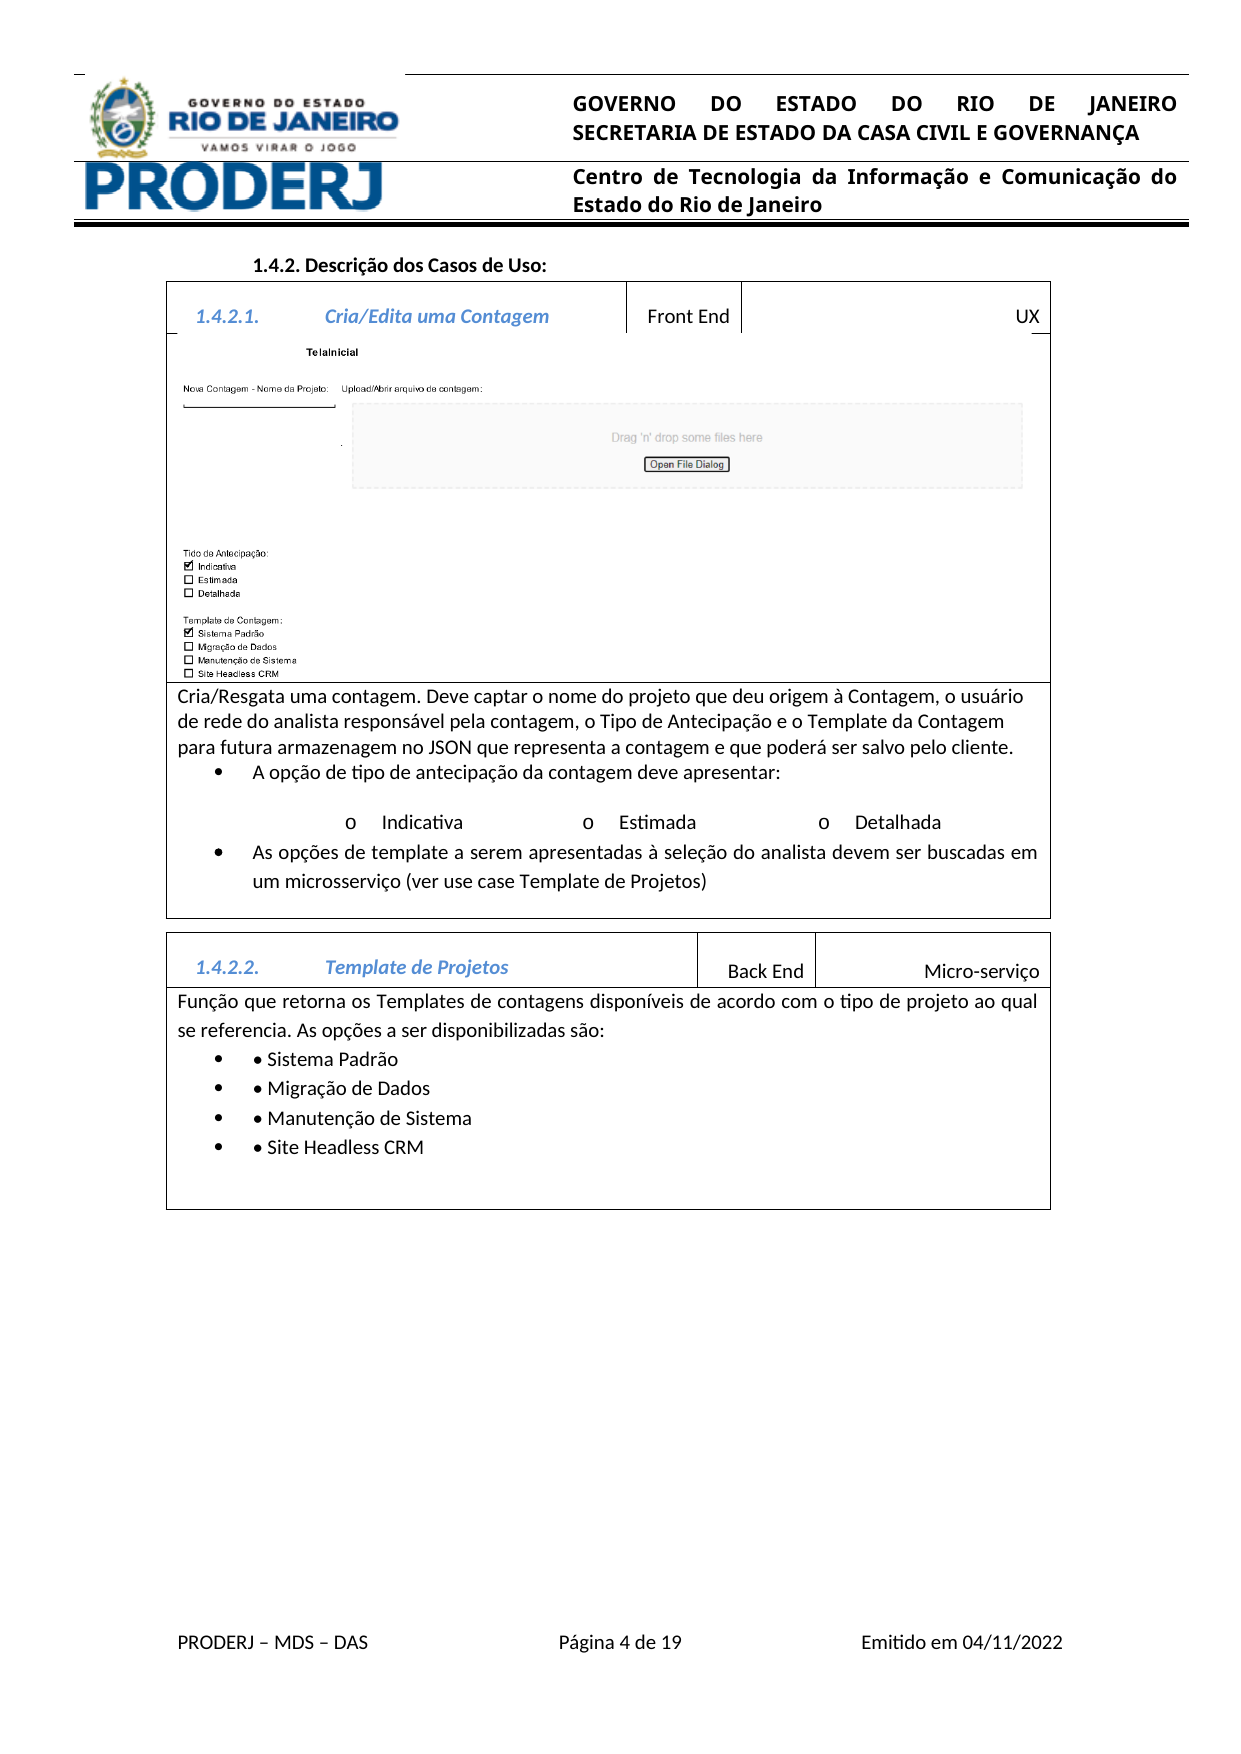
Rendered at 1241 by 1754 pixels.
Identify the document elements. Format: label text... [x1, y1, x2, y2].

table_header UX [742, 282, 1050, 333]
table_header Template de Projetos [167, 933, 697, 987]
table_cell [1032, 334, 1050, 682]
table_header Front End [627, 282, 741, 333]
table_cell [167, 334, 177, 682]
table_header Back End [698, 933, 815, 987]
table_header Micro-serviço [816, 933, 1050, 987]
table_cell Função que retorna os Templates de contagens disponíveis de acordo com o tipo de projeto ao qual se referencia. As opções a ser disponibilizadas são: • Sistema Padrão • Migração de Dados • Manutenção de Sistema • Site Headless CRM [167, 988, 1050, 1209]
subtitle Descrição dos Casos de Uso: [252, 252, 1063, 277]
table_cell Cria/Resgata uma contagem. Deve captar o nome do projeto que deu origem à Contagem, o usuário de rede do analista responsável pela contagem, o Tipo de Antecipação e o Template da Contagem para futura armazenagem no JSON que representa a contagem e que poderá ser salvo pelo cliente. A opção de tipo de antecipação da contagem deve apresentar: As opções de template a serem apresentadas à seleção do analista devem ser buscadas em um microsserviço (ver use case Template de Projetos) [167, 683, 1050, 918]
picture [85, 74, 406, 212]
table_header Cria/Edita uma Contagem [167, 282, 626, 333]
picture [177, 333, 1032, 682]
